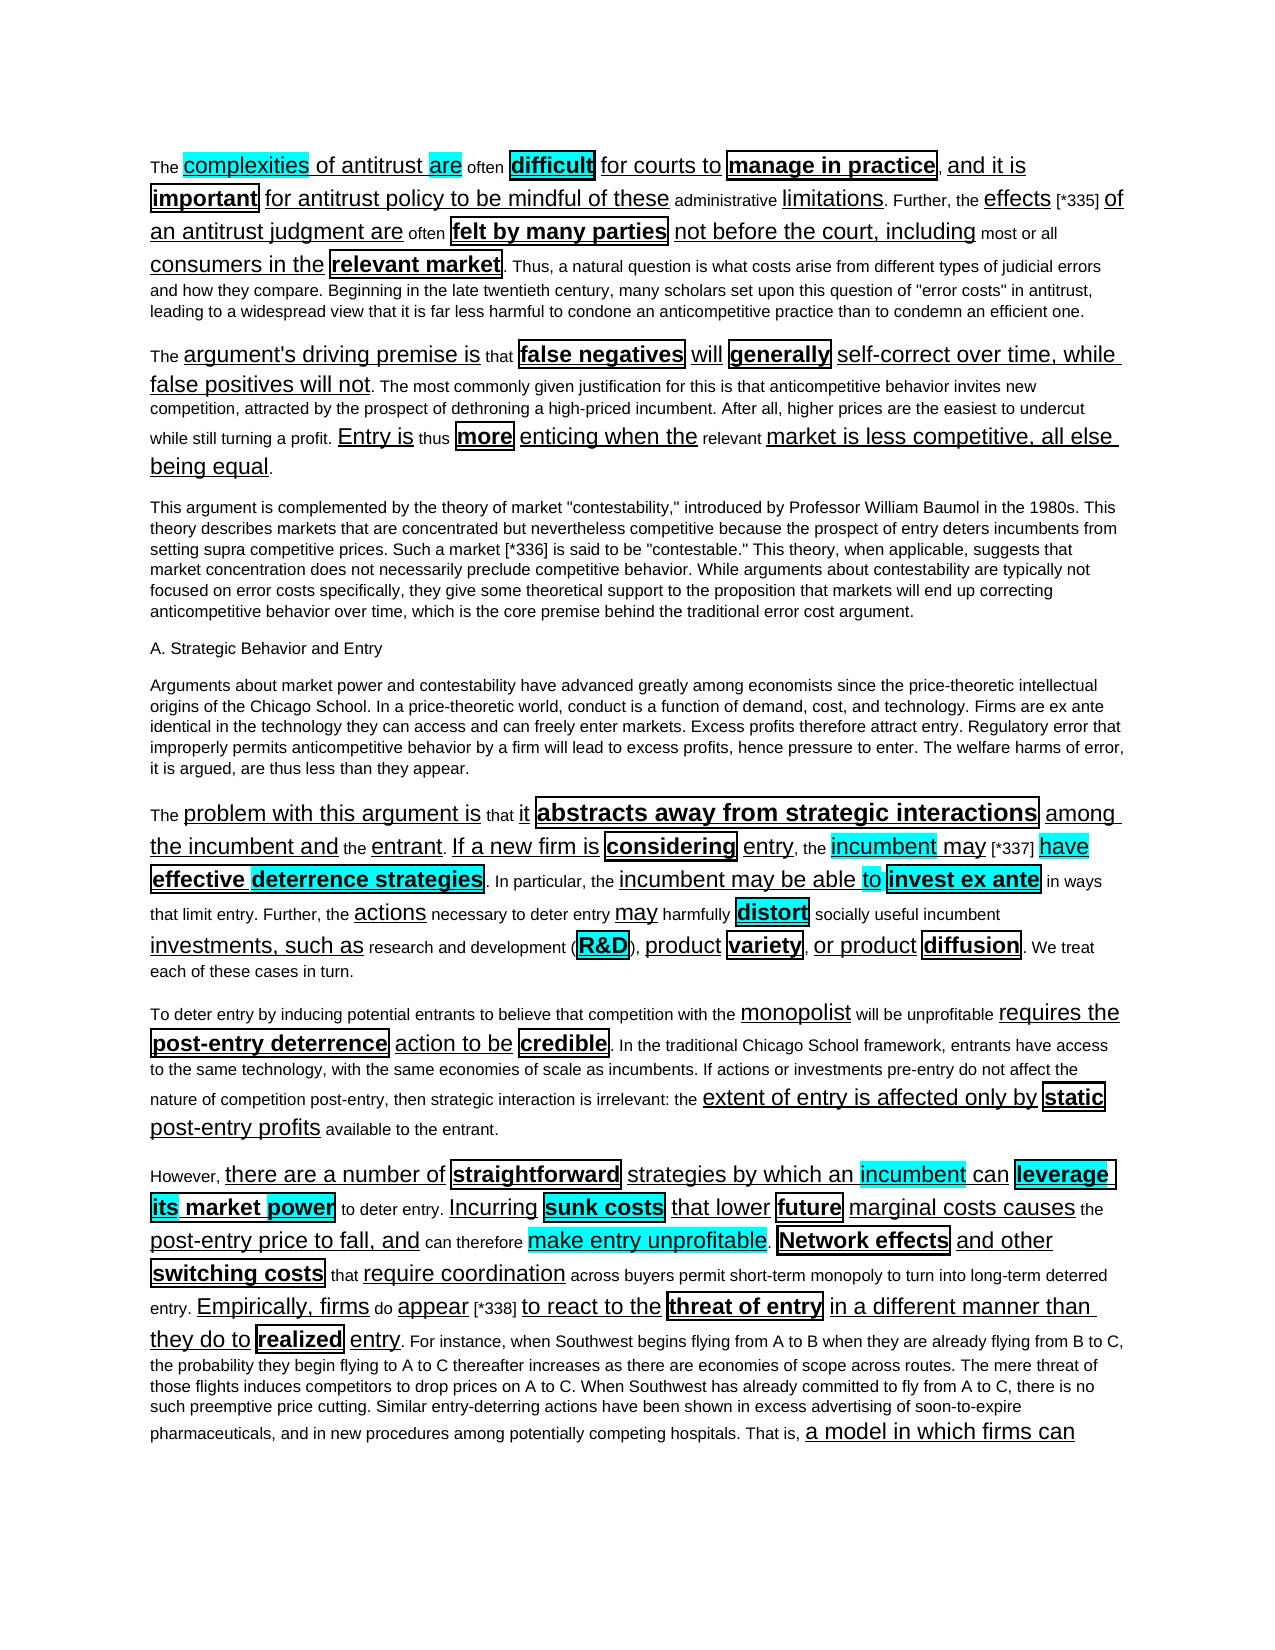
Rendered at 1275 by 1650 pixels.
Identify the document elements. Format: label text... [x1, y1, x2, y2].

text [150, 1159, 1125, 1444]
text This argument is complemented by the theory of market "contestability," introduced by Professor William Baumol in the 1980s. This theory describes markets that are concentrated but nevertheless competitive because the prospect of entry deters incumbents from setting supra competitive prices. Such a market [*336] is said to be "contestable." This theory, when applicable, suggests that market concentration does not necessarily preclude competitive behavior. While arguments about contestability are typically not focused on error costs specifically, they give some theoretical support to the proposition that markets will end up correcting anticompetitive behavior over time, which is the core premise behind the traditional error cost argument. [150, 498, 1125, 621]
text The problem with this argument is that it abstracts away from strategic interactions among the incumbent and the entrant. If a new firm is considering entry, the incumbent may [*337] have effective deterrence strategies. In particular, the incumbent may be able to invest ex ante in ways that limit entry. Further, the actions necessary to deter entry may harmfully distort socially useful incumbent investments, such as research and development (R&D), product variety, or product diffusion. We treat each of these cases in turn. [150, 796, 1125, 981]
text To deter entry by inducing potential entrants to believe that competition with the monopolist will be unprofitable requires the post-entry deterrence action to be credible. In the traditional Chicago School framework, entrants have access to the same technology, with the same economies of scale as incumbents. If actions or investments pre-entry do not affect the nature of competition post-entry, then strategic interaction is irrelevant: the extent of entry is affected only by static post-entry profits available to the entrant. [150, 999, 1125, 1140]
text The complexities of antitrust are often difficult for courts to manage in practice, and it is important for antitrust policy to be mindful of these administrative limitations. Further, the effects [*335] of an antitrust judgment are often felt by many parties not before the court, including most or all consumers in the relevant market. Thus, a natural question is what costs arise from different types of judicial errors and how they compare. Beginning in the late twentieth century, many scholars set upon this question of "error costs" in antitrust, leading to a widespread view that it is far less harmful to condone an anticompetitive practice than to condemn an efficient one. [150, 150, 1125, 321]
text Arguments about market power and contestability have advanced greatly among economists since the price-theoretic intellectual origins of the Chicago School. In a price-theoretic world, conduct is a function of demand, cost, and technology. Firms are ex ante identical in the technology they can access and can freely enter markets. Excess profits therefore attract entry. Regulatory error that improperly permits anticompetitive behavior by a firm will lead to excess profits, hence pressure to enter. The welfare harms of error, it is argued, are thus less than they appear. [150, 676, 1125, 778]
text The argument's driving premise is that false negatives will generally self-correct over time, while false positives will not. The most commonly given justification for this is that anticompetitive behavior invites new competition, attracted by the prospect of dethroning a high-priced incumbent. After all, higher prices are the easiest to undercut while still turning a profit. Entry is thus more enticing when the relevant market is less competitive, all else being equal. [150, 339, 1125, 479]
text A. Strategic Behavior and Entry [150, 639, 1125, 658]
